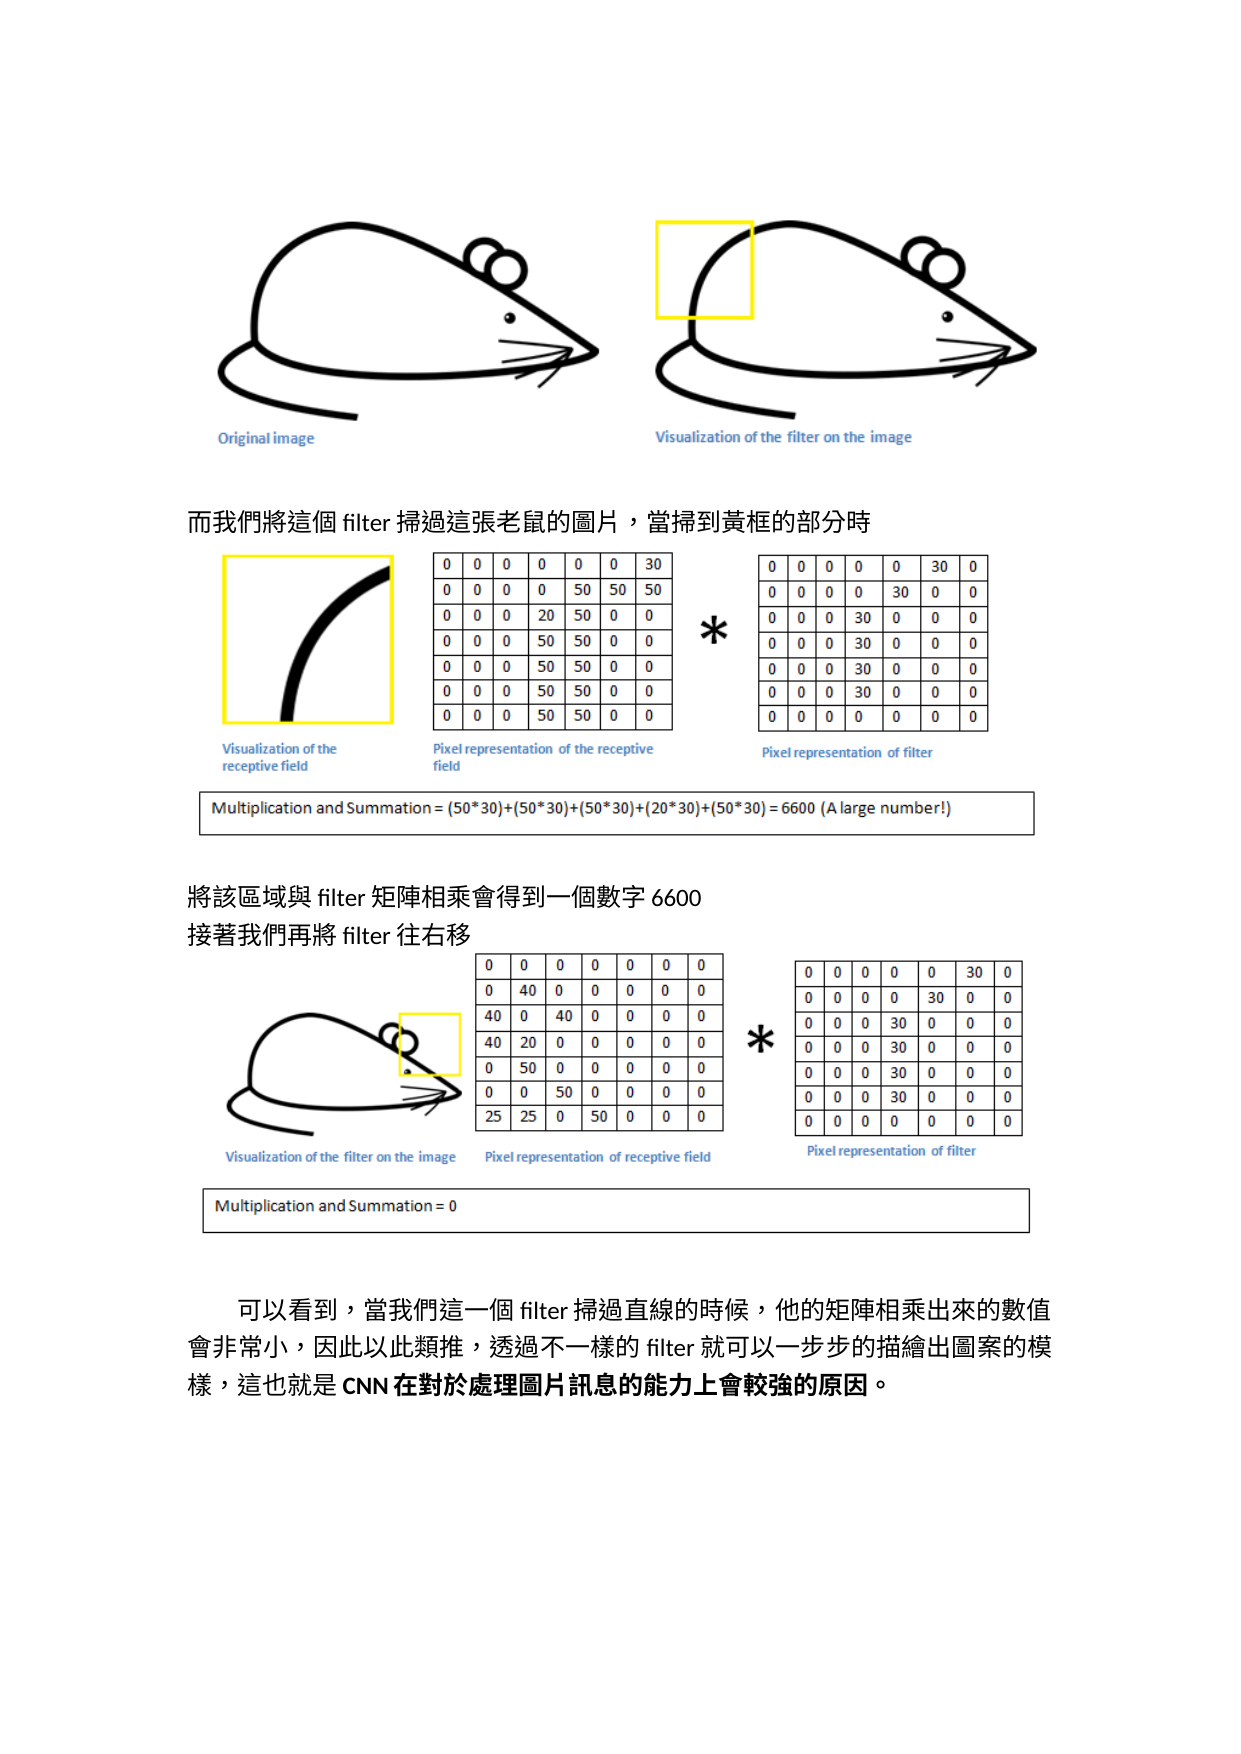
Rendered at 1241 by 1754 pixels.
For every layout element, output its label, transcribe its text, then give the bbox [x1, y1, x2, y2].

picture [187, 539, 1053, 866]
text 可以看到，當我們這一個filter掃過直線的時候，他的矩陣相乘出來的數值會非常小，因此以此類推，透過不一樣的filter就可以一步步的描繪出圖案的模樣，這也就是CNN在對於處理圖片訊息的能力上會較強的原因。 [187, 1289, 1053, 1402]
text 將該區域與filter矩陣相乘會得到一個數字6600 [187, 877, 1053, 914]
picture [187, 164, 1053, 472]
text 接著我們再將filter往右移 [187, 914, 1053, 952]
text 而我們將這個filter掃過這張老鼠的圖片，當掃到黃框的部分時 [187, 502, 1053, 539]
picture [187, 952, 1053, 1255]
